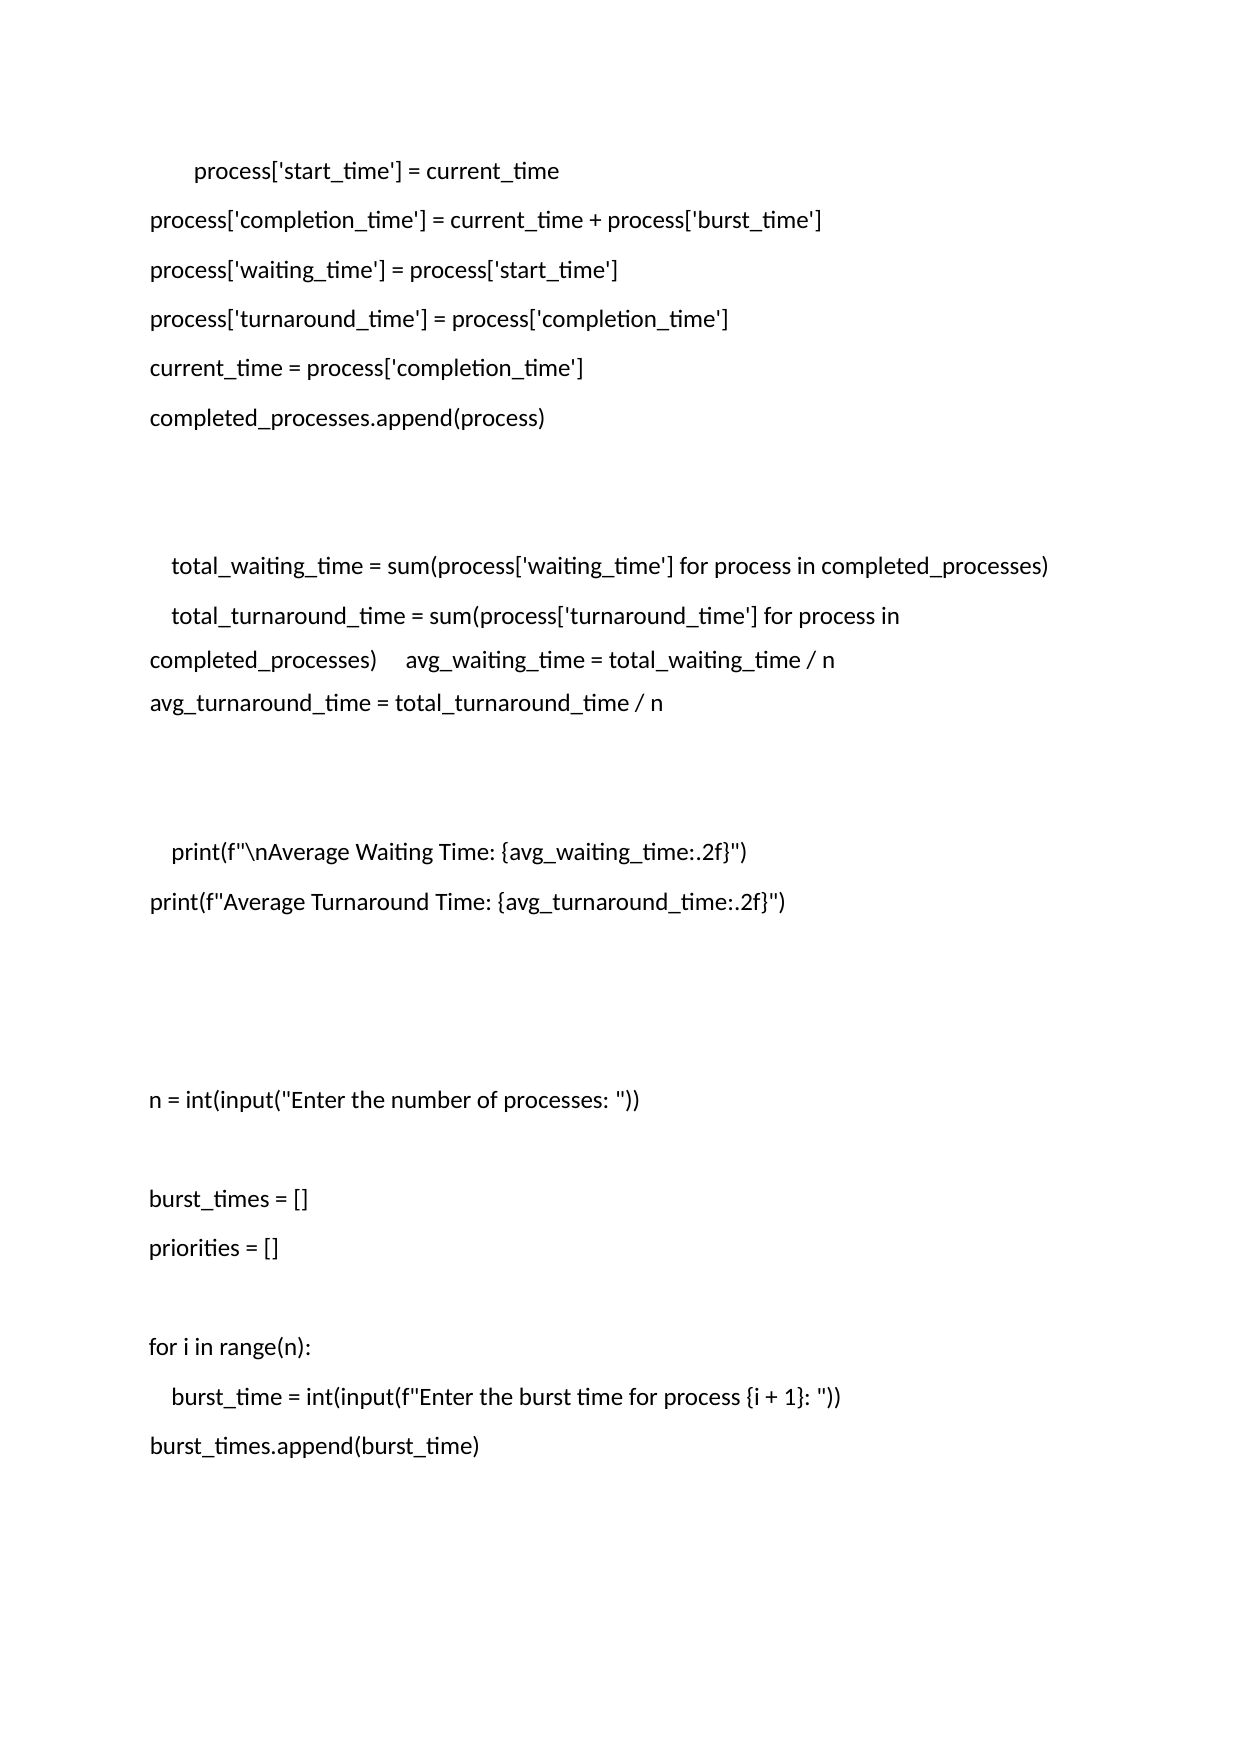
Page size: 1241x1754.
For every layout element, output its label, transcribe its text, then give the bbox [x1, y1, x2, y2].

text priorities = [] [148, 1233, 1067, 1263]
text print(f"\nAverage Waiting Time: {avg_waiting_time:.2f}") print(f"Average Turnaround Time: {avg_turnaround_time:.2f}") [148, 836, 911, 916]
text total_turnaround_time = sum(process['turnaround_time'] for process in completed_processes) avg_waiting_time = total_waiting_time / n avg_turnaround_time = total_turnaround_time / n [148, 600, 902, 718]
text n = int(input("Enter the number of processes: ")) [148, 1084, 1067, 1115]
text burst_time = int(input(f"Enter the burst time for process {i + 1}: ")) burst_times.append(burst_time) [148, 1381, 1067, 1461]
text total_waiting_time = sum(process['waiting_time'] for process in completed_processes) [148, 550, 1067, 581]
text for i in range(n): [148, 1332, 1067, 1362]
text burst_times = [] [148, 1183, 1067, 1214]
text process['start_time'] = current_time process['completion_time'] = current_time + process['burst_time'] process['waiting_time'] = process['start_time'] process['turnaround_time'] = process['completion_time'] current_time = process['completion_time'] completed_processes.append(process) [148, 155, 868, 432]
